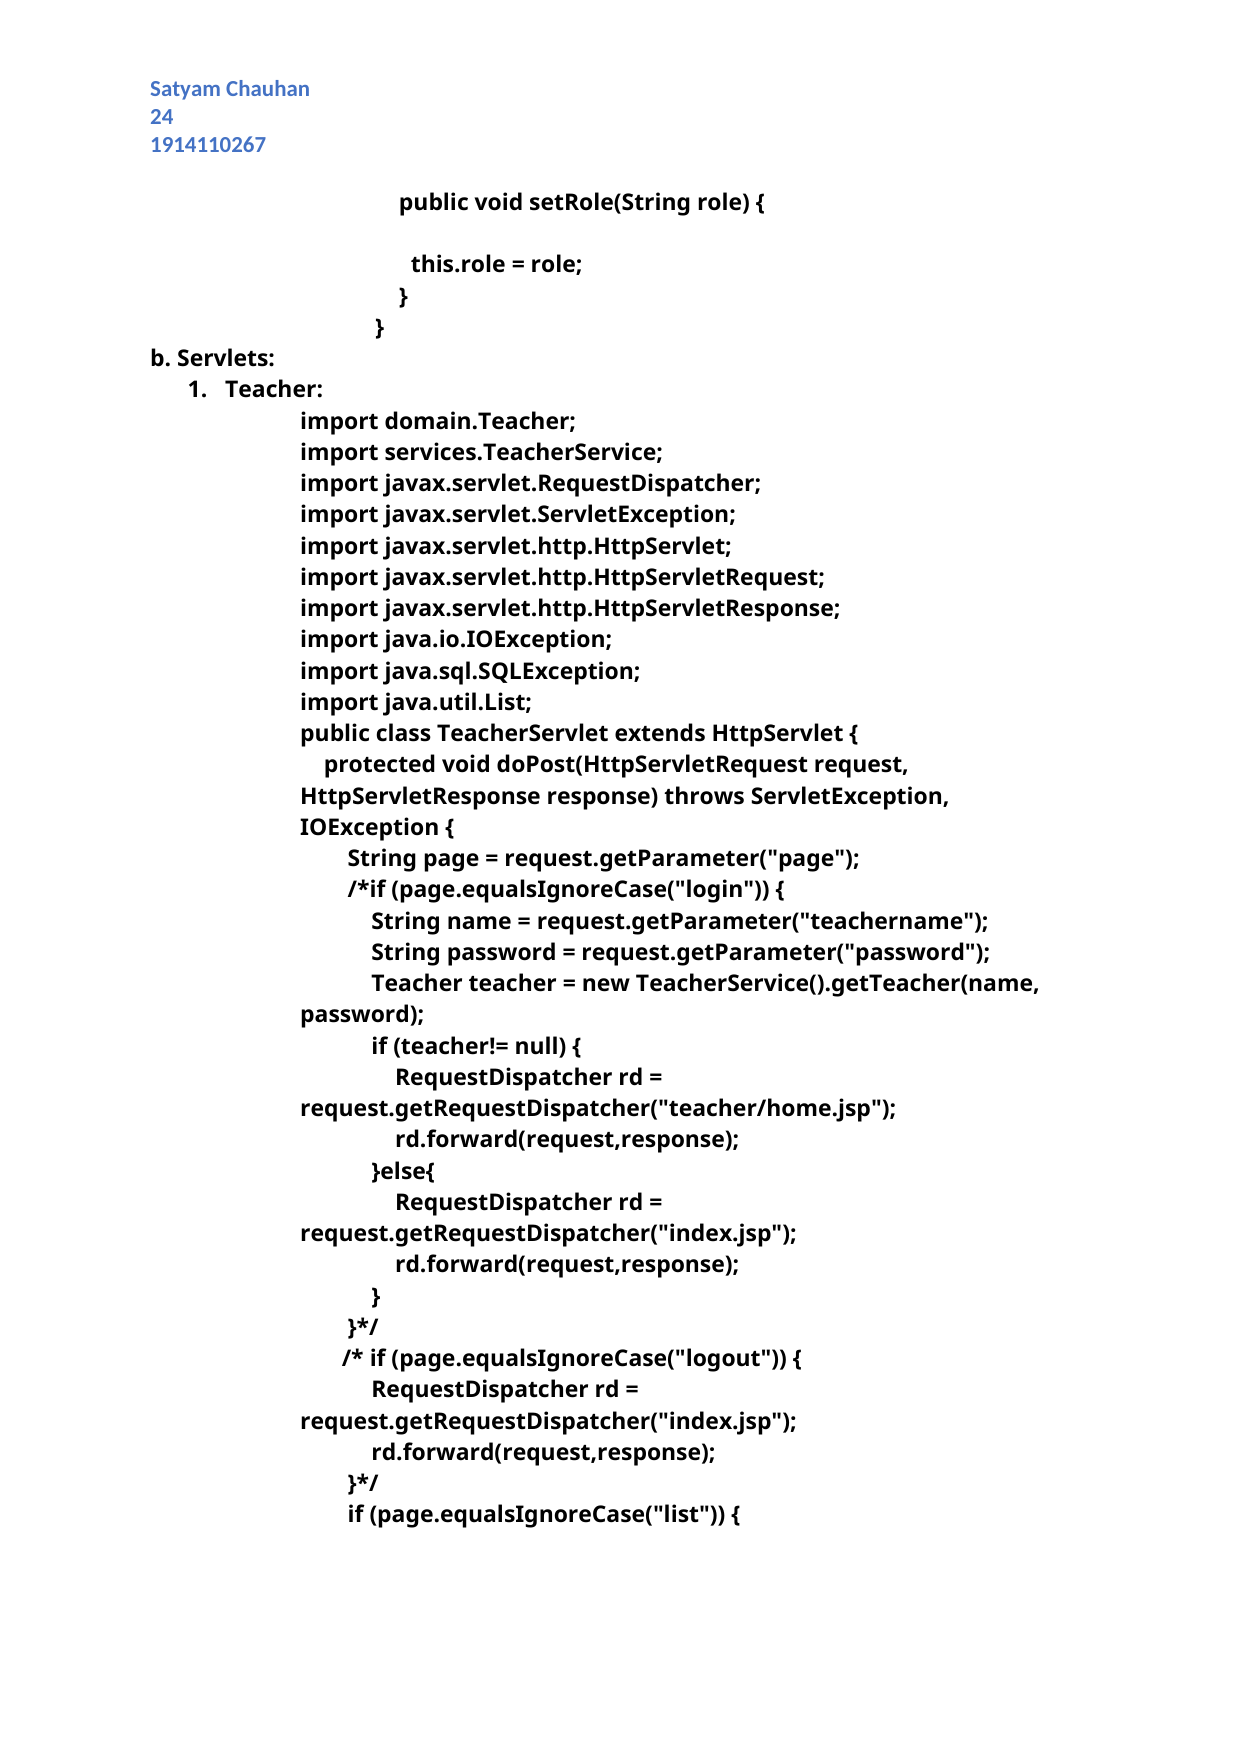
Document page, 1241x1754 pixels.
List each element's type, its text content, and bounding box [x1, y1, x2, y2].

text if (teacher!= null) { [300, 1029, 1090, 1061]
text public void setRole(String role) { [375, 186, 1090, 217]
text }else{ [300, 1154, 1090, 1186]
text import javax.servlet.RequestDispatcher; [300, 467, 1090, 498]
text this.role = role; [375, 248, 1090, 279]
text RequestDispatcher rd = request.getRequestDispatcher("index.jsp"); [300, 1373, 1090, 1436]
text }*/ [300, 1311, 1090, 1342]
text import java.io.IOException; [300, 623, 1090, 654]
text } [375, 311, 1090, 342]
text public class TeacherServlet extends HttpServlet { [300, 717, 1090, 748]
text } [300, 1279, 1090, 1311]
text rd.forward(request,response); [300, 1436, 1090, 1467]
list Teacher: [187, 373, 1090, 404]
text import java.util.List; [300, 686, 1090, 717]
text rd.forward(request,response); [300, 1123, 1090, 1154]
text /* if (page.equalsIgnoreCase("logout")) { [300, 1342, 1090, 1373]
text import java.sql.SQLException; [300, 654, 1090, 686]
text if (page.equalsIgnoreCase("list")) { [300, 1498, 1090, 1529]
text }*/ [300, 1467, 1090, 1498]
text import javax.servlet.http.HttpServletResponse; [300, 592, 1090, 623]
text import javax.servlet.http.HttpServletRequest; [300, 561, 1090, 592]
text Teacher teacher = new TeacherService().getTeacher(name, password); [300, 967, 1090, 1029]
text import javax.servlet.http.HttpServlet; [300, 529, 1090, 561]
text } [375, 279, 1090, 311]
text protected void doPost(HttpServletRequest request, HttpServletResponse response) throws ServletException, IOException { [300, 748, 1090, 842]
text String page = request.getParameter("page"); [300, 842, 1090, 873]
text import javax.servlet.ServletException; [300, 498, 1090, 529]
text import services.TeacherService; [300, 436, 1090, 467]
text rd.forward(request,response); [300, 1248, 1090, 1279]
text String password = request.getParameter("password"); [300, 936, 1090, 967]
text import domain.Teacher; [300, 404, 1090, 436]
text b. Servlets: [150, 342, 1090, 373]
text String name = request.getParameter("teachername"); [300, 904, 1090, 936]
text RequestDispatcher rd = request.getRequestDispatcher("index.jsp"); [300, 1186, 1090, 1248]
text RequestDispatcher rd = request.getRequestDispatcher("teacher/home.jsp"); [300, 1061, 1090, 1123]
text /*if (page.equalsIgnoreCase("login")) { [300, 873, 1090, 904]
